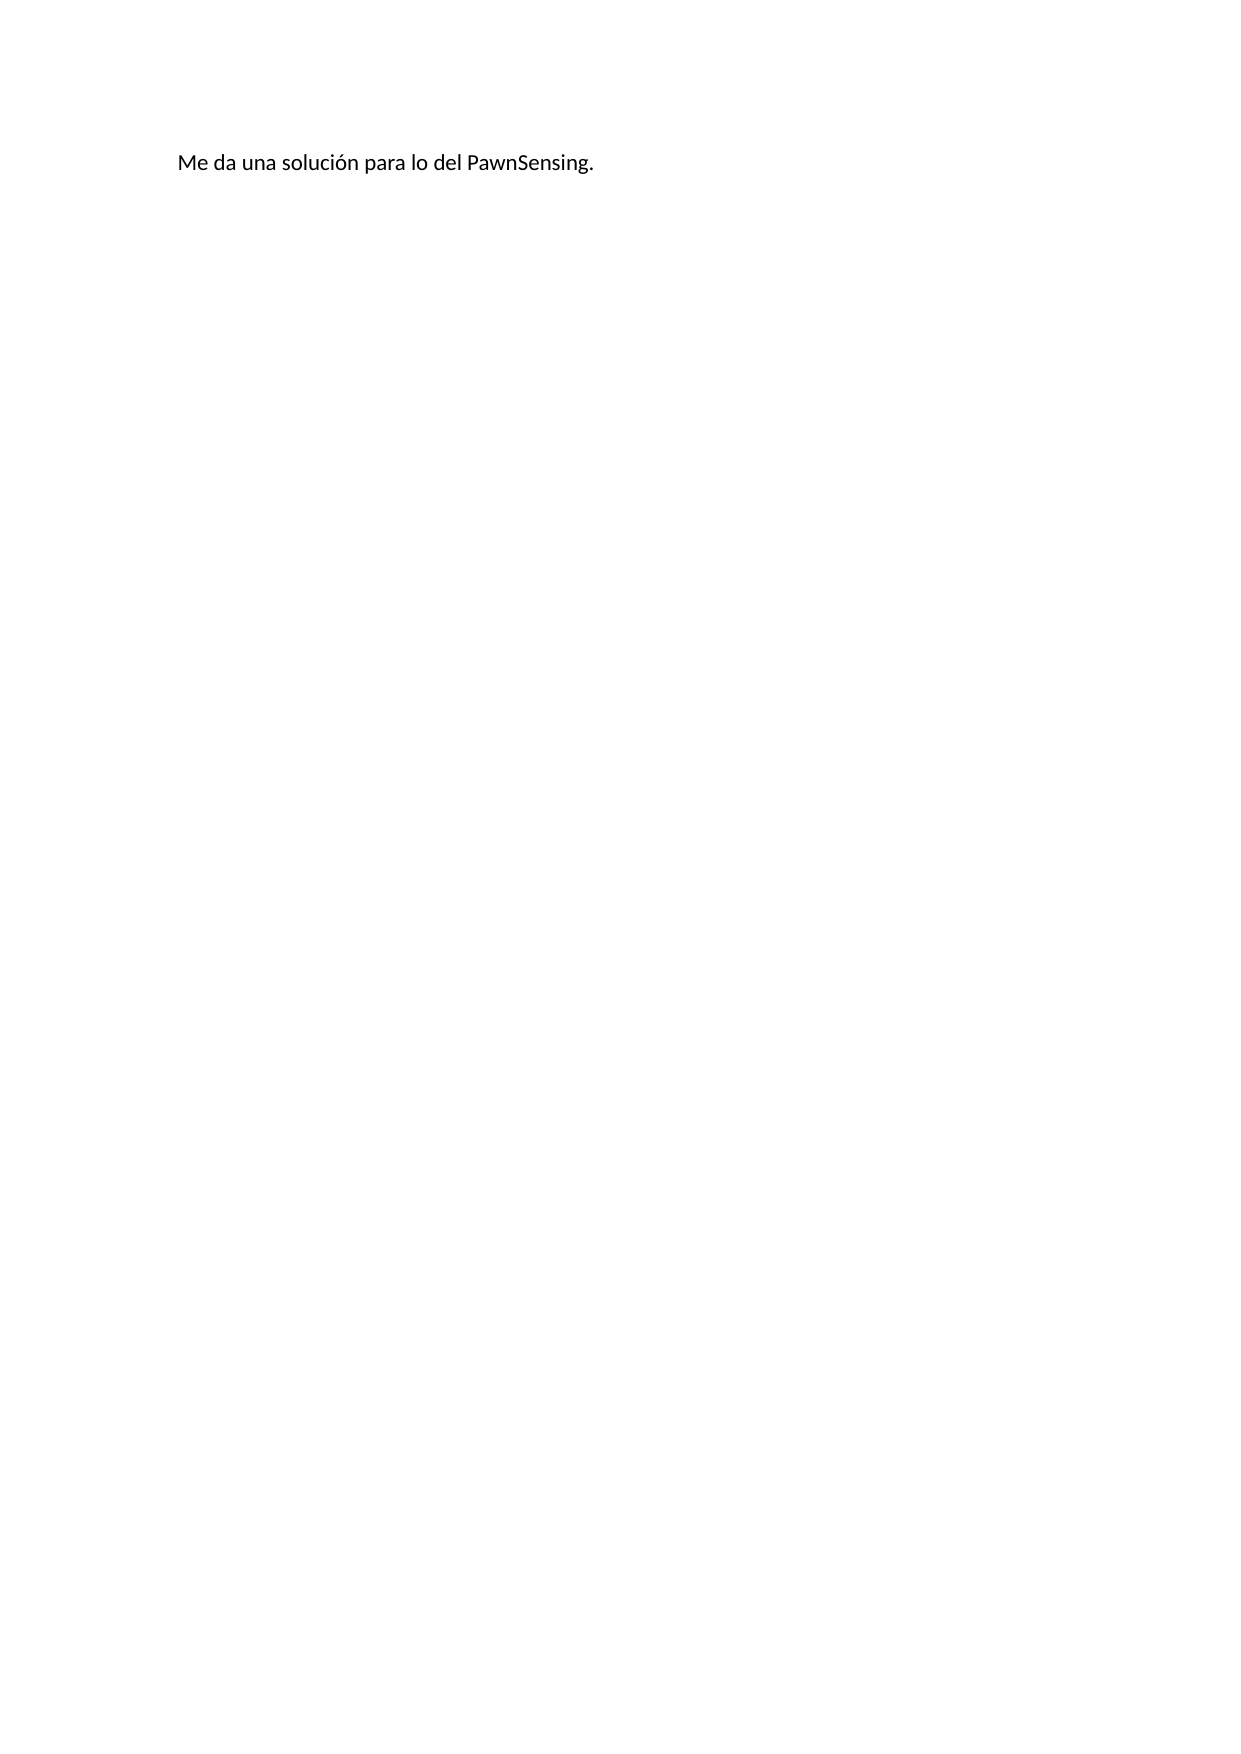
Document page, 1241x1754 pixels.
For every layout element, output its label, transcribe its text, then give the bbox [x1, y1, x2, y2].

text Me da una solución para lo del PawnSensing. [177, 148, 1063, 176]
